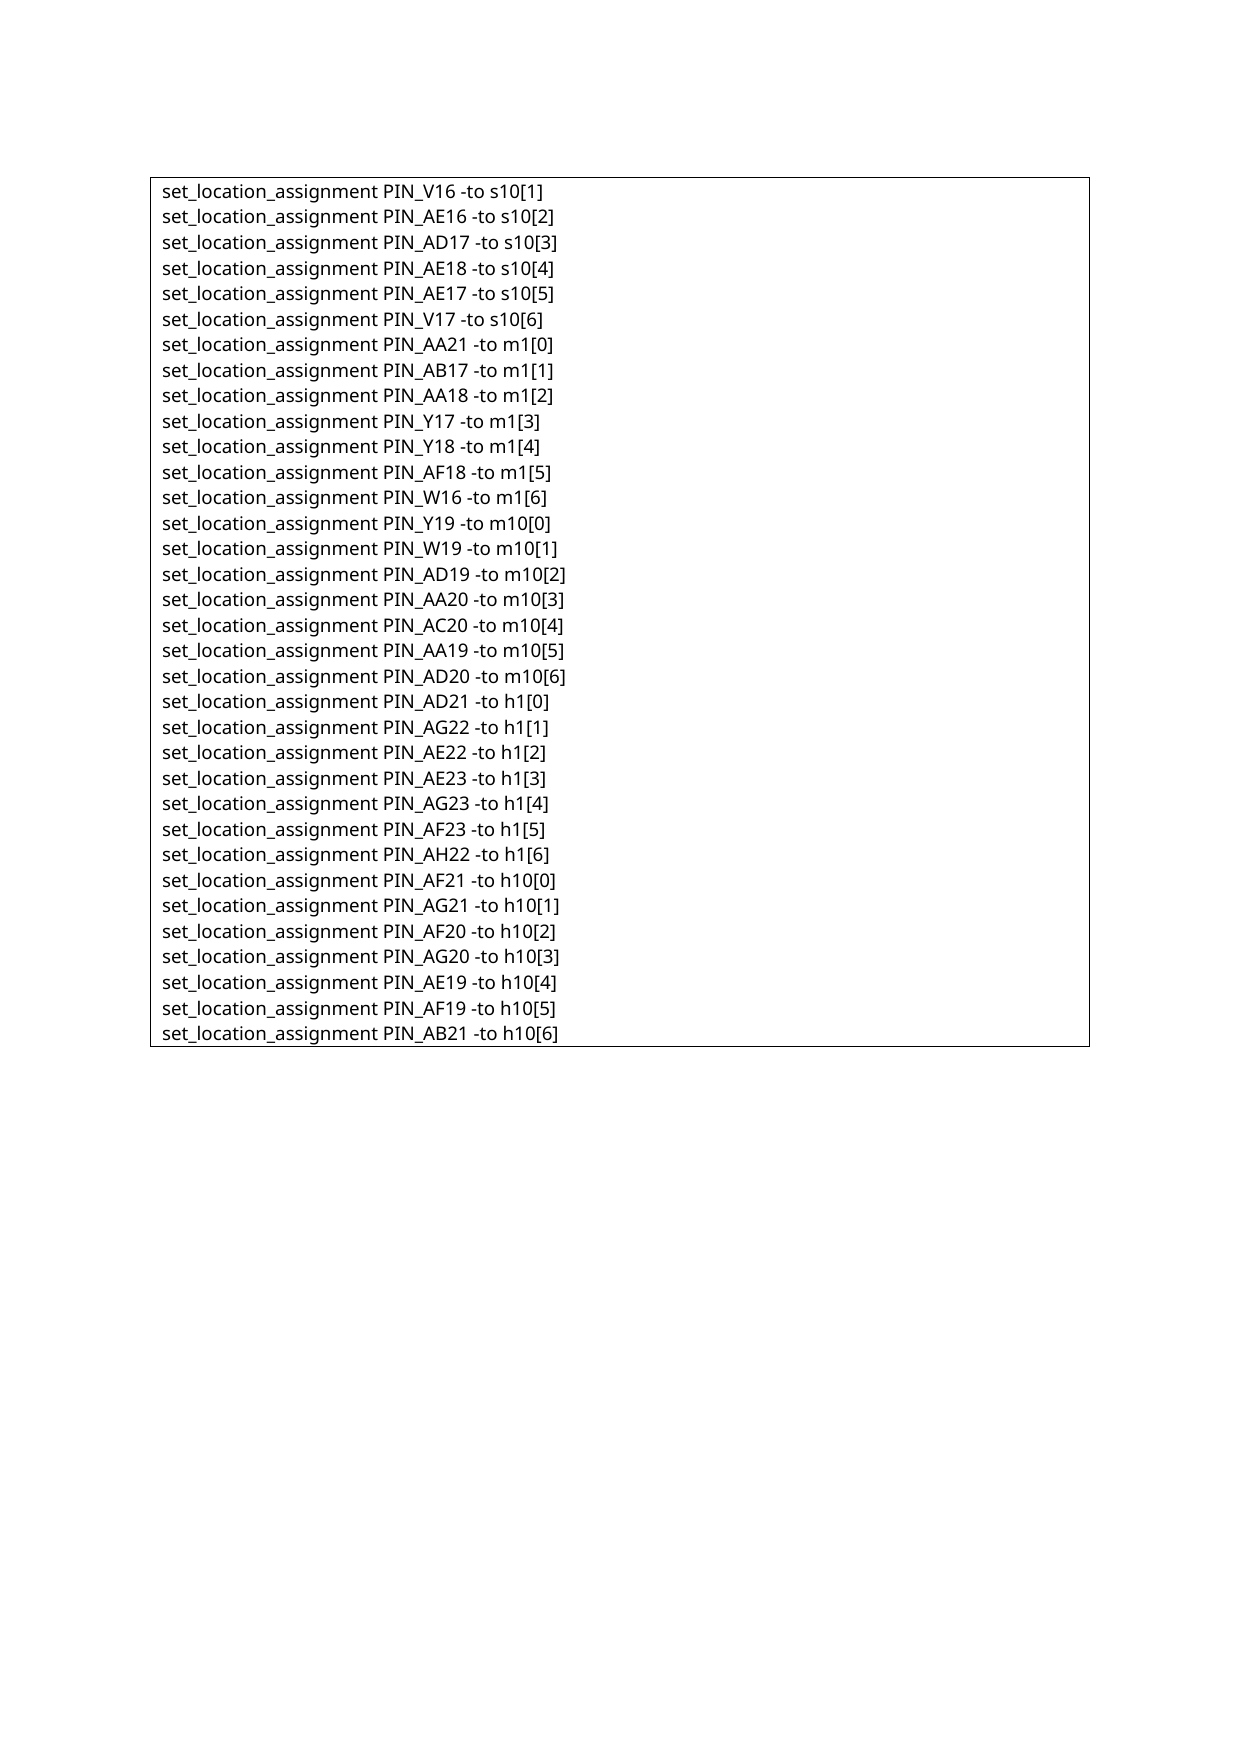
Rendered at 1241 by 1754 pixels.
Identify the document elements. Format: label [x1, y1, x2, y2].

table_header [151, 178, 1089, 1046]
